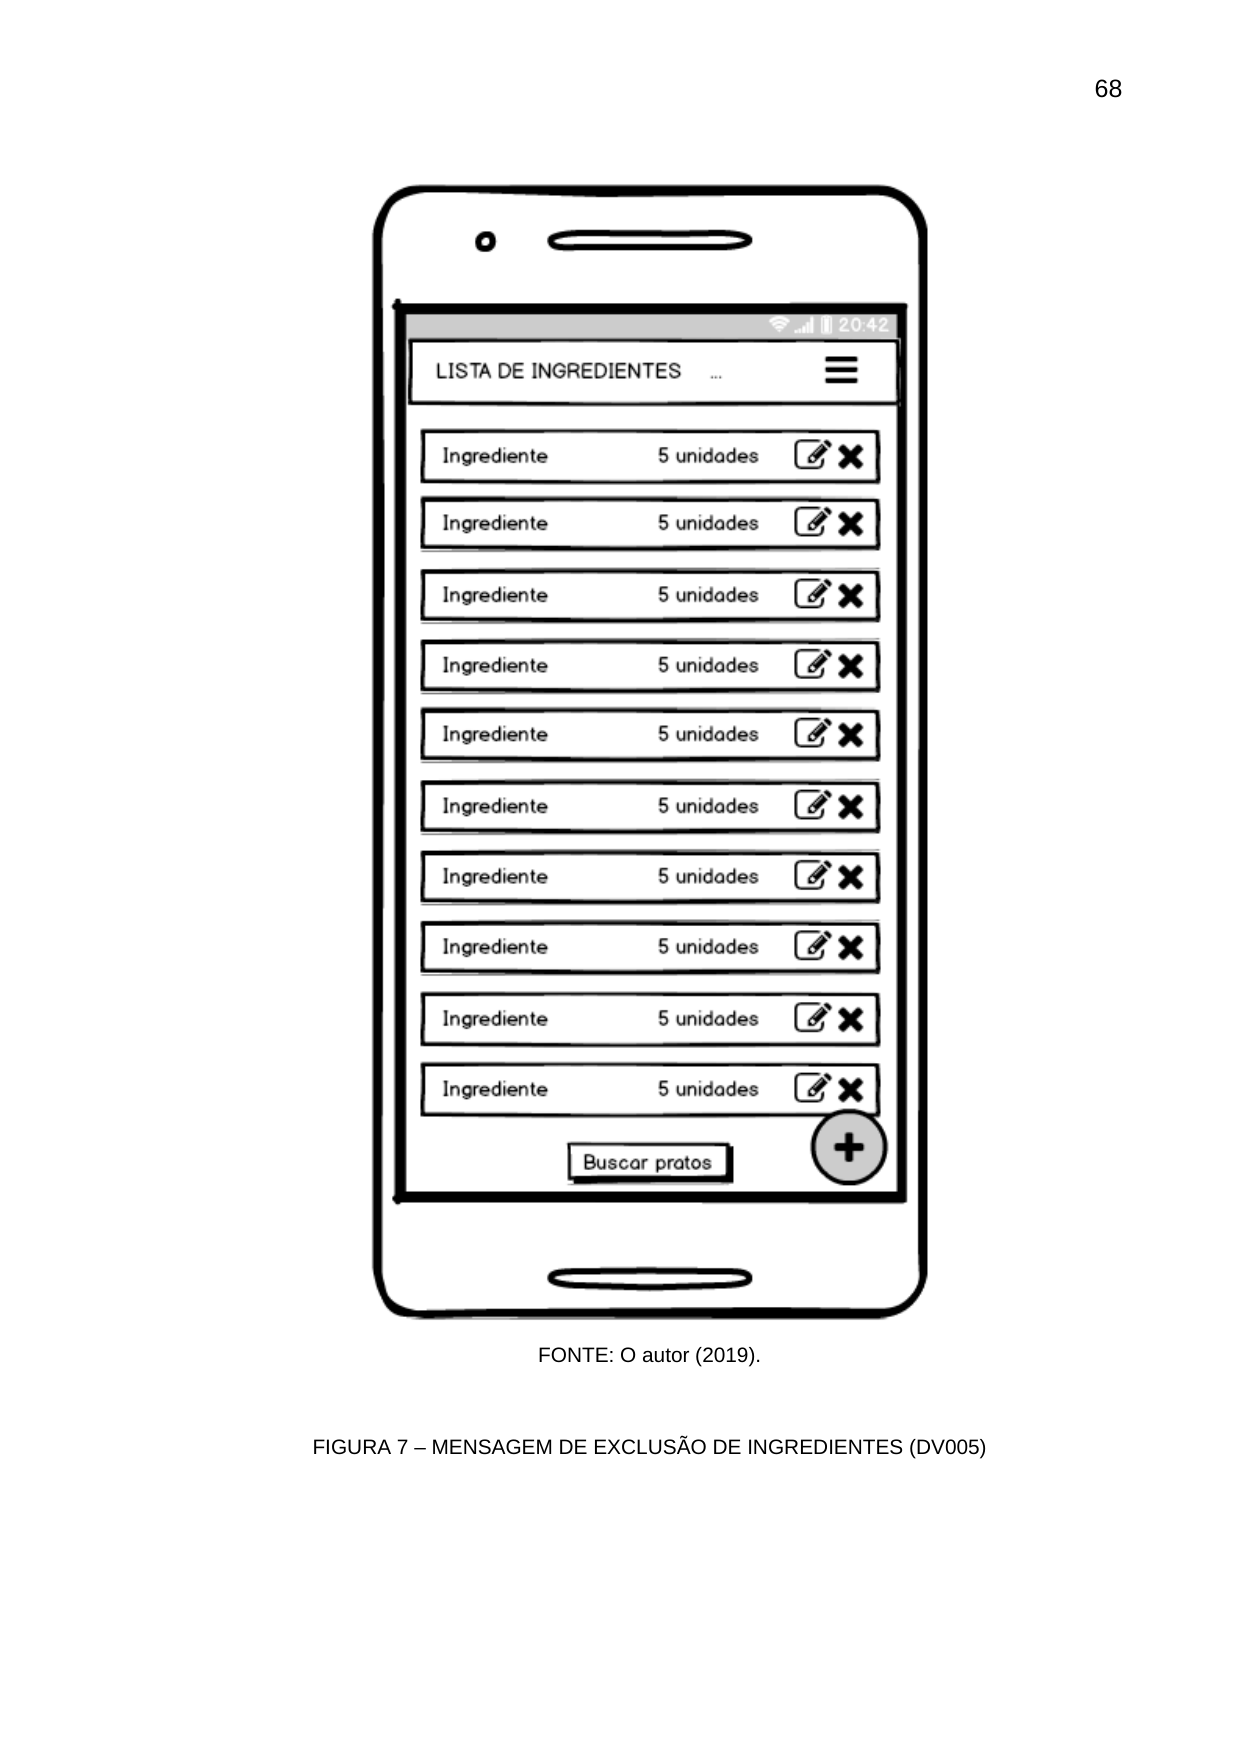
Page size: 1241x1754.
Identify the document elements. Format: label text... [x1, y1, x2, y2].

text FIGURA 7 – MENSAGEM DE EXCLUSÃO DE INGREDIENTES (DV005) [177, 1435, 1122, 1459]
text FONTE: O autor (2019). [177, 1343, 1122, 1367]
picture [366, 177, 934, 1331]
